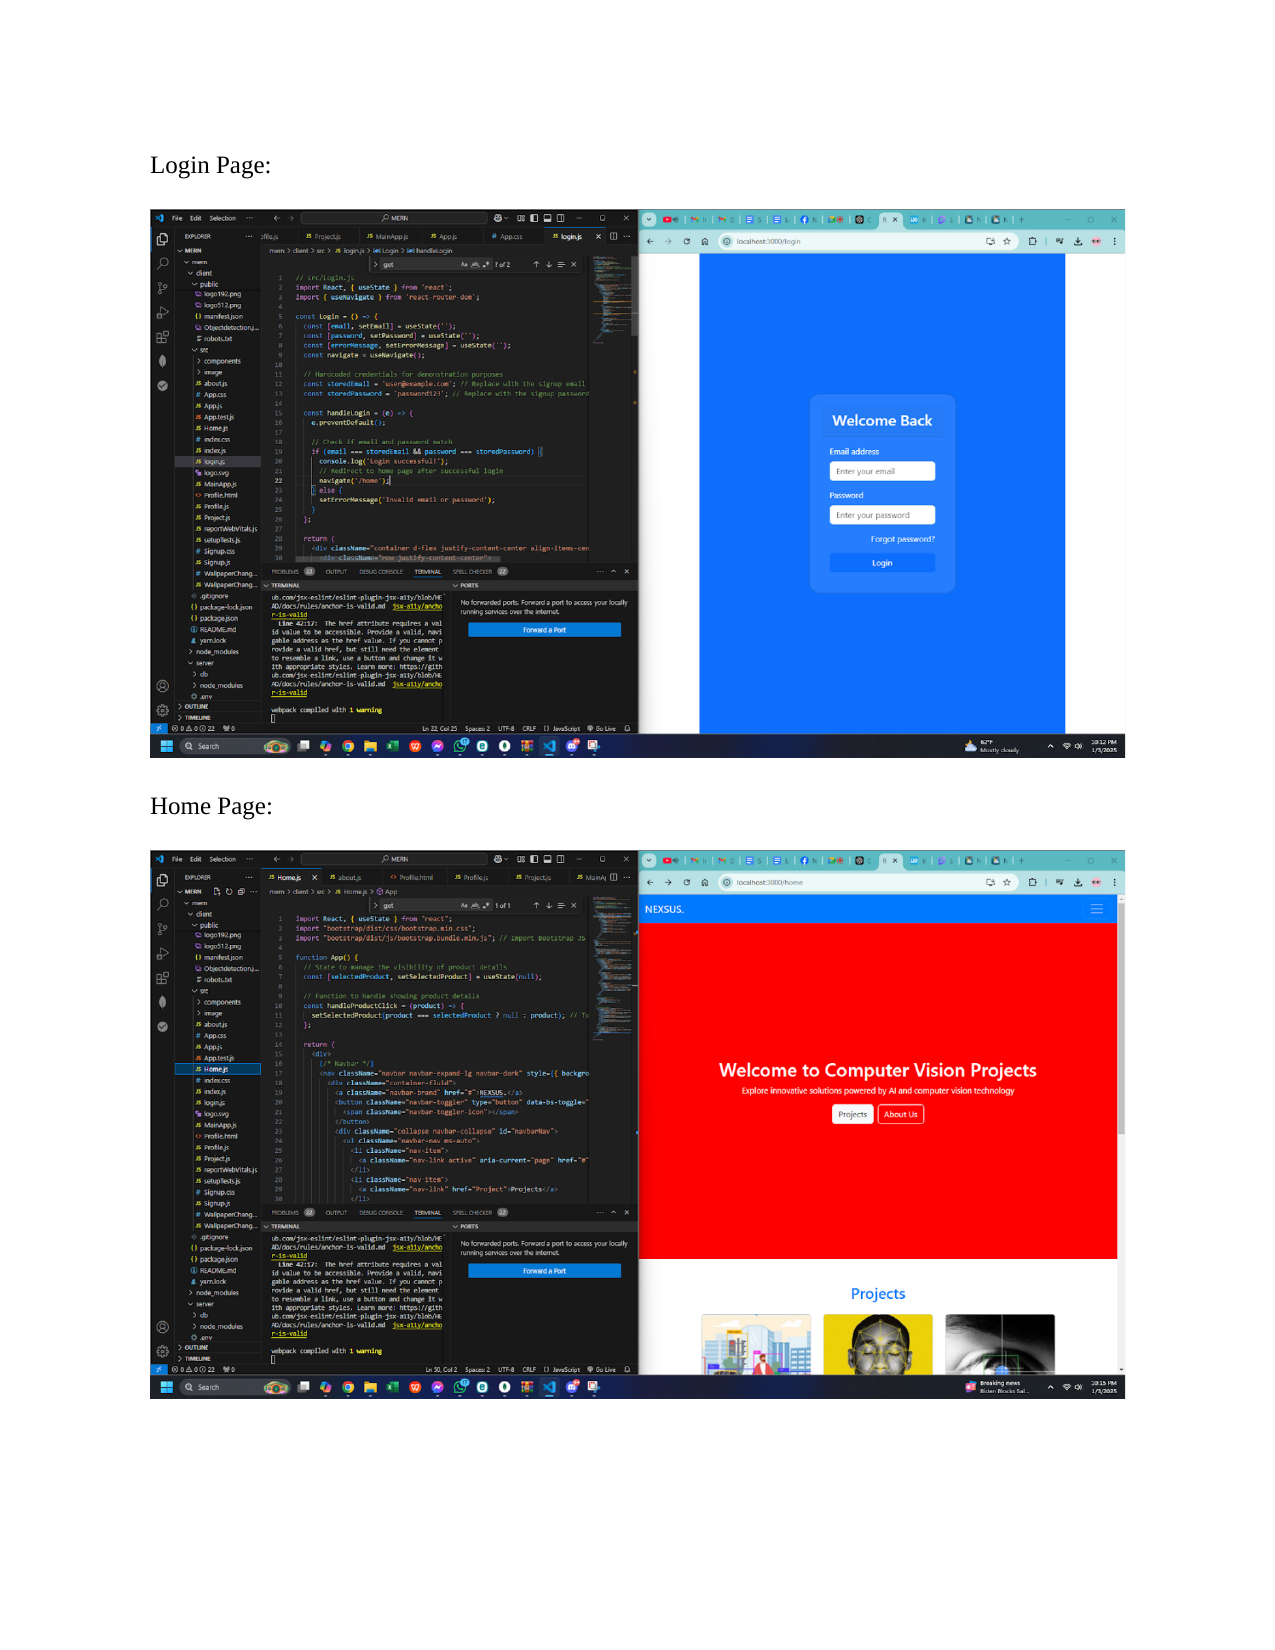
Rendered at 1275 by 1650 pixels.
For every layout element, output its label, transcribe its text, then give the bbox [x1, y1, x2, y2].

picture [150, 209, 1125, 758]
text Login Page: [150, 150, 1125, 179]
text Home Page: [150, 791, 1125, 820]
picture [150, 850, 1125, 1399]
